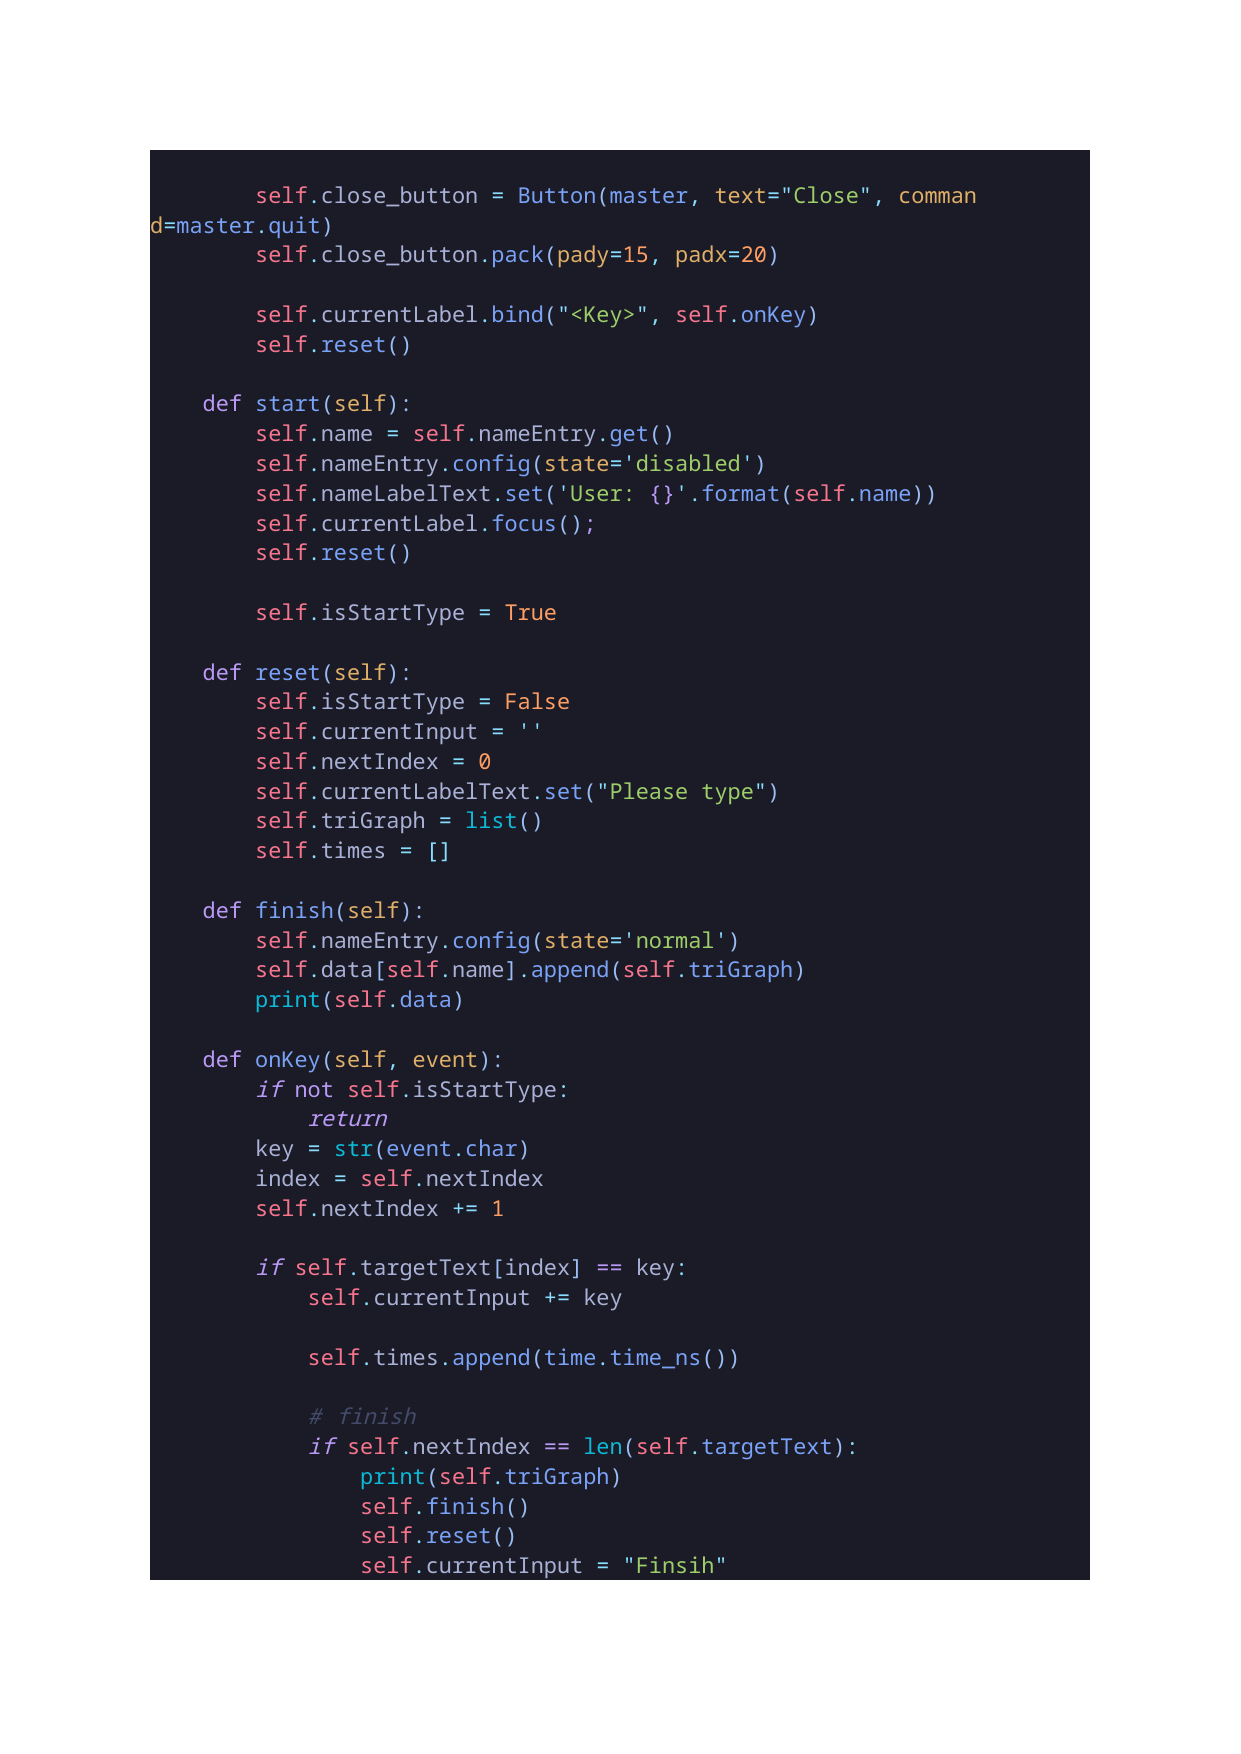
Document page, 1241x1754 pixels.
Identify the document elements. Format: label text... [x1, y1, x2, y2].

text self.nextIndex += 1 [150, 1193, 1090, 1222]
text def reset(self): [150, 656, 1090, 686]
text # finish [150, 1401, 1090, 1431]
text def finish(self): [150, 895, 1090, 924]
text self.times.append(time.time_ns()) [150, 1342, 1090, 1371]
text print(self.data) [150, 984, 1090, 1014]
text self.currentInput = "Finsih" [150, 1550, 1090, 1580]
text self.name = self.nameEntry.get() [150, 418, 1090, 448]
text self.close_button = Button(master, text="Close", command=master.quit) [150, 180, 1090, 239]
text def start(self): [150, 388, 1090, 418]
text if self.nextIndex == len(self.targetText): [150, 1431, 1090, 1461]
text index = self.nextIndex [150, 1163, 1090, 1193]
text self.currentInput += key [150, 1282, 1090, 1312]
text if self.targetText[index] == key: [150, 1252, 1090, 1282]
text self.reset() [150, 1520, 1090, 1550]
text key = str(event.char) [150, 1133, 1090, 1163]
text if not self.isStartType: [150, 1073, 1090, 1103]
text self.currentLabel.focus(); [150, 507, 1090, 537]
text self.finish() [150, 1491, 1090, 1520]
text self.times = [] [150, 835, 1090, 865]
text self.nameEntry.config(state='disabled') [150, 448, 1090, 478]
text self.reset() [150, 329, 1090, 358]
text self.currentLabel.bind("<Key>", self.onKey) [150, 299, 1090, 329]
text self.isStartType = True [150, 597, 1090, 627]
text self.close_button.pack(pady=15, padx=20) [150, 239, 1090, 269]
text def onKey(self, event): [150, 1044, 1090, 1073]
text self.currentInput = '' [150, 716, 1090, 746]
text self.nameLabelText.set('User: {}'.format(self.name)) [150, 478, 1090, 507]
text return [150, 1103, 1090, 1133]
text self.nextIndex = 0 [150, 746, 1090, 776]
text print(self.triGraph) [150, 1461, 1090, 1491]
text self.nameEntry.config(state='normal') [150, 924, 1090, 954]
text self.isStartType = False [150, 686, 1090, 716]
text self.reset() [150, 537, 1090, 567]
text self.currentLabelText.set("Please type") [150, 776, 1090, 805]
text self.triGraph = list() [150, 805, 1090, 835]
text self.data[self.name].append(self.triGraph) [150, 954, 1090, 984]
